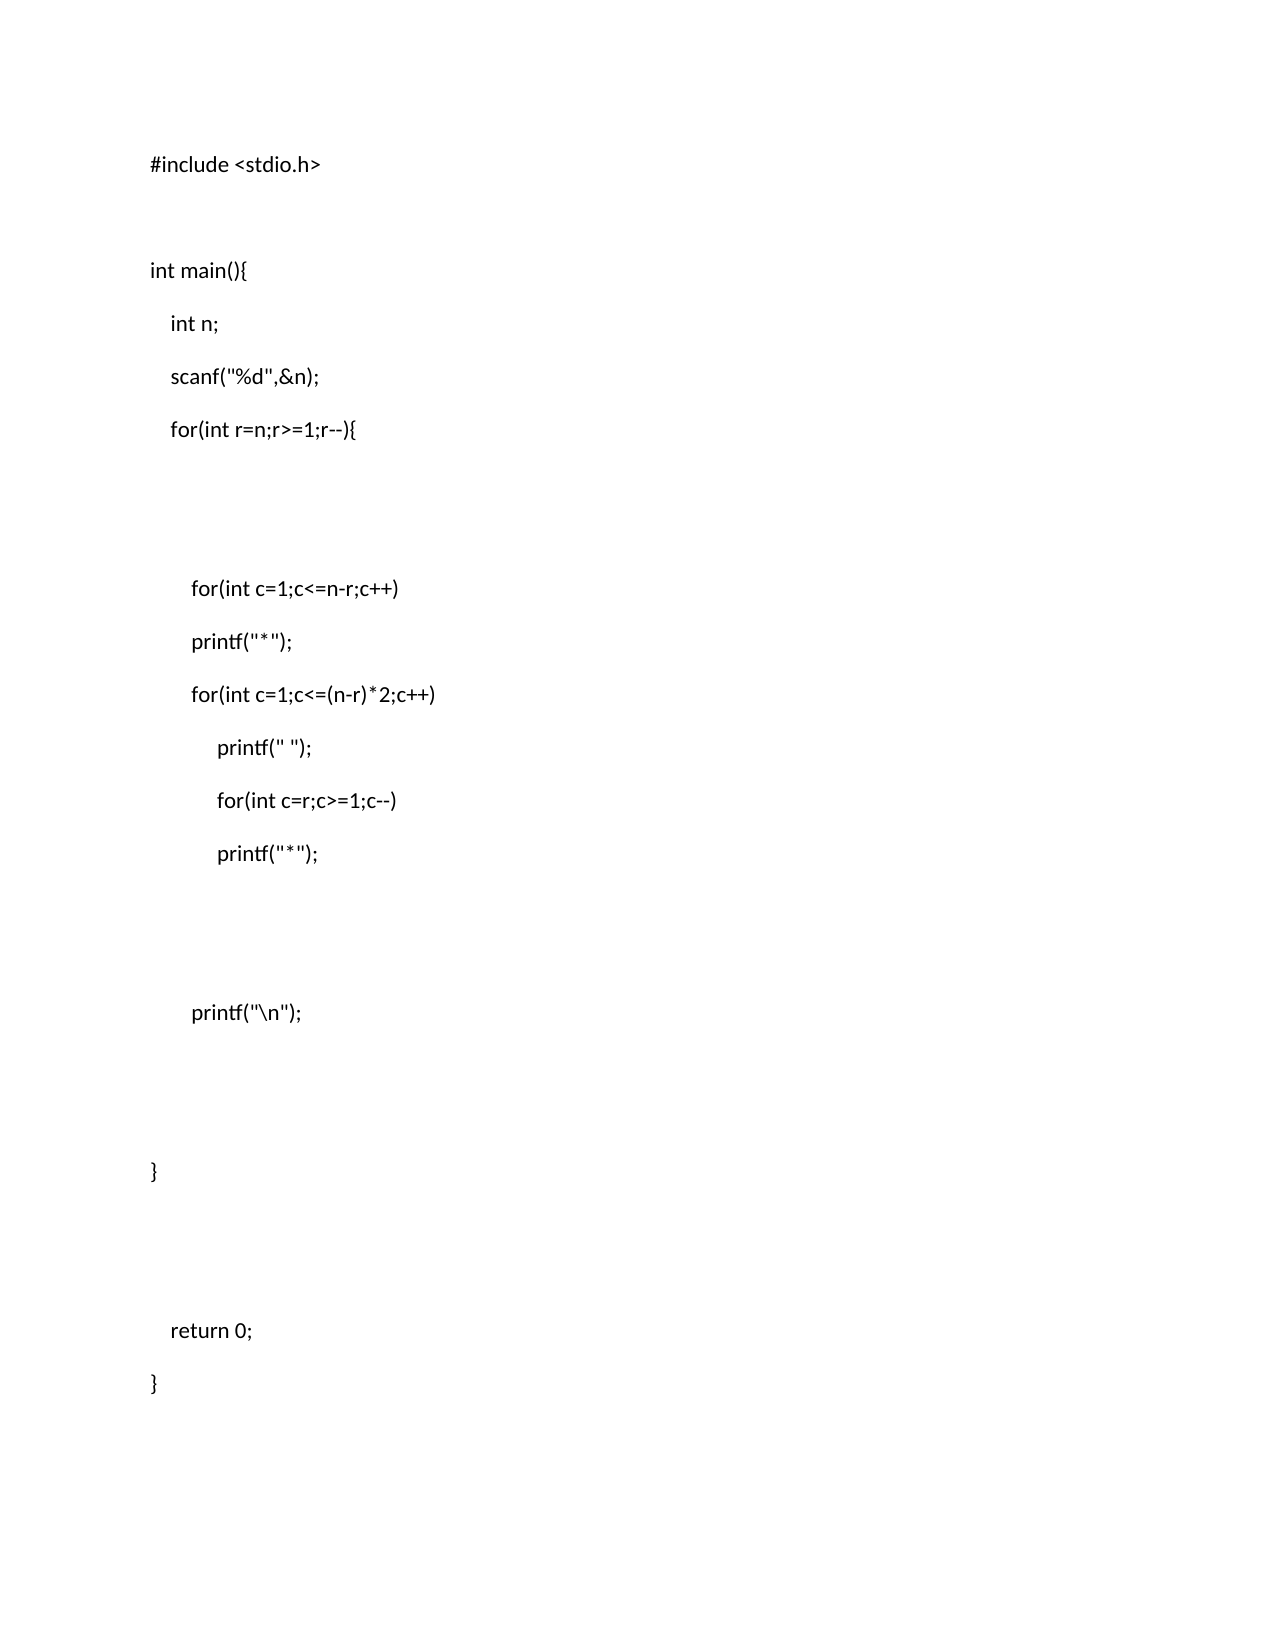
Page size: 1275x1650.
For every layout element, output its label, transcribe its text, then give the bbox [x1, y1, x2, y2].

text printf("*"); [150, 839, 1125, 867]
text for(int c=1;c<=(n-r)*2;c++) [150, 680, 1125, 708]
text scanf("%d",&n); [150, 362, 1125, 390]
text for(int c=1;c<=n-r;c++) [150, 574, 1125, 602]
text int n; [150, 309, 1125, 337]
text return 0; [150, 1316, 1125, 1344]
text #include <stdio.h> [150, 150, 1125, 178]
text for(int c=r;c>=1;c--) [150, 786, 1125, 814]
text int main(){ [150, 256, 1125, 284]
text printf(" "); [150, 733, 1125, 761]
text for(int r=n;r>=1;r--){ [150, 415, 1125, 443]
text } [150, 1157, 1125, 1185]
text printf("\n"); [150, 998, 1125, 1026]
text } [150, 1369, 1125, 1397]
text printf("*"); [150, 627, 1125, 655]
